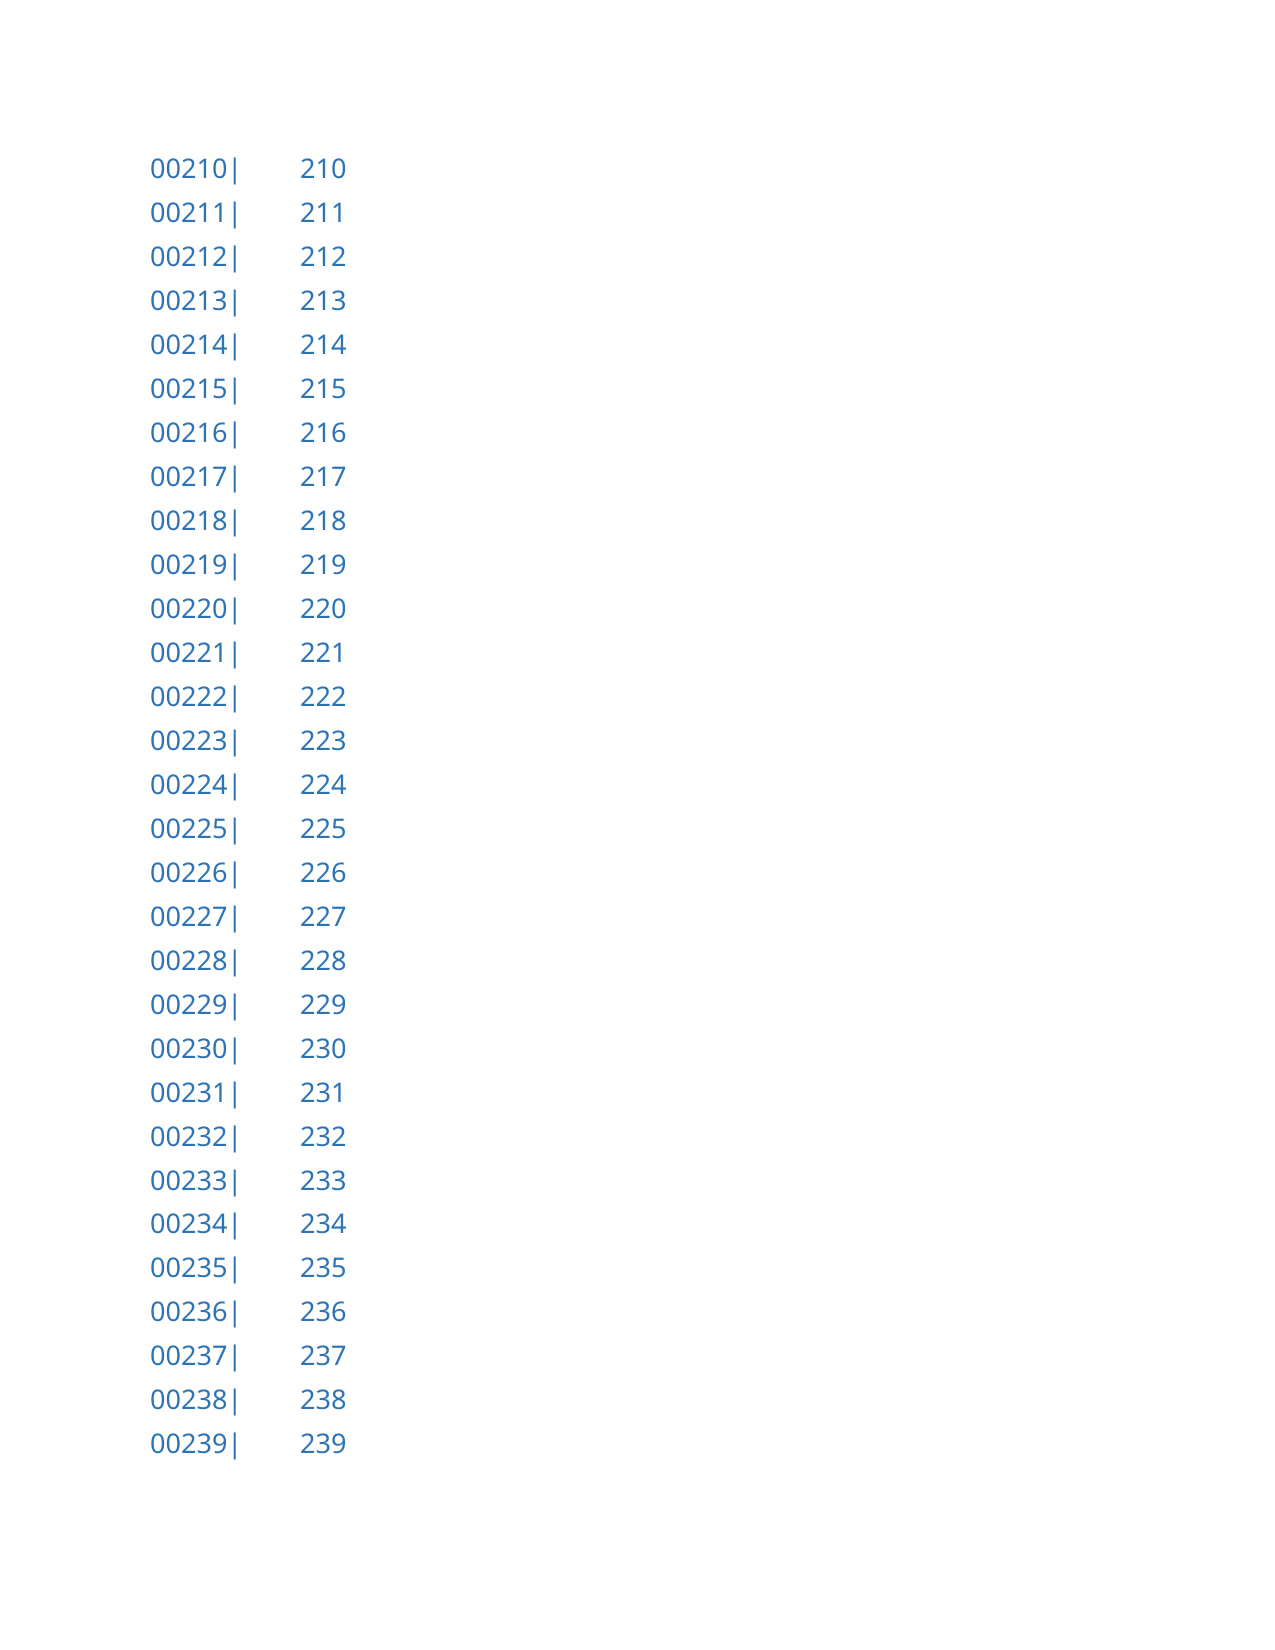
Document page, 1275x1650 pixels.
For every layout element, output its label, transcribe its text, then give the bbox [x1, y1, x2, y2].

subtitle 225 [150, 809, 1125, 846]
subtitle 238 [150, 1381, 1125, 1418]
subtitle 214 [150, 326, 1125, 363]
subtitle 224 [150, 765, 1125, 802]
subtitle 218 [150, 502, 1125, 538]
subtitle 219 [150, 546, 1125, 582]
subtitle 232 [150, 1117, 1125, 1154]
subtitle 226 [150, 853, 1125, 890]
subtitle 237 [150, 1337, 1125, 1374]
subtitle 234 [150, 1205, 1125, 1242]
subtitle 216 [150, 414, 1125, 451]
subtitle 222 [150, 677, 1125, 714]
subtitle 228 [150, 941, 1125, 978]
subtitle 220 [150, 589, 1125, 626]
subtitle 231 [150, 1073, 1125, 1110]
subtitle 230 [150, 1029, 1125, 1066]
subtitle 229 [150, 985, 1125, 1022]
subtitle 211 [150, 194, 1125, 231]
subtitle 223 [150, 721, 1125, 758]
subtitle 227 [150, 897, 1125, 934]
subtitle 215 [150, 370, 1125, 407]
subtitle 233 [150, 1161, 1125, 1198]
subtitle 213 [150, 282, 1125, 319]
subtitle 221 [150, 633, 1125, 670]
subtitle 210 [150, 150, 1125, 187]
subtitle 212 [150, 238, 1125, 275]
subtitle 235 [150, 1249, 1125, 1286]
subtitle 236 [150, 1293, 1125, 1330]
subtitle 239 [150, 1425, 1125, 1462]
subtitle 217 [150, 458, 1125, 494]
